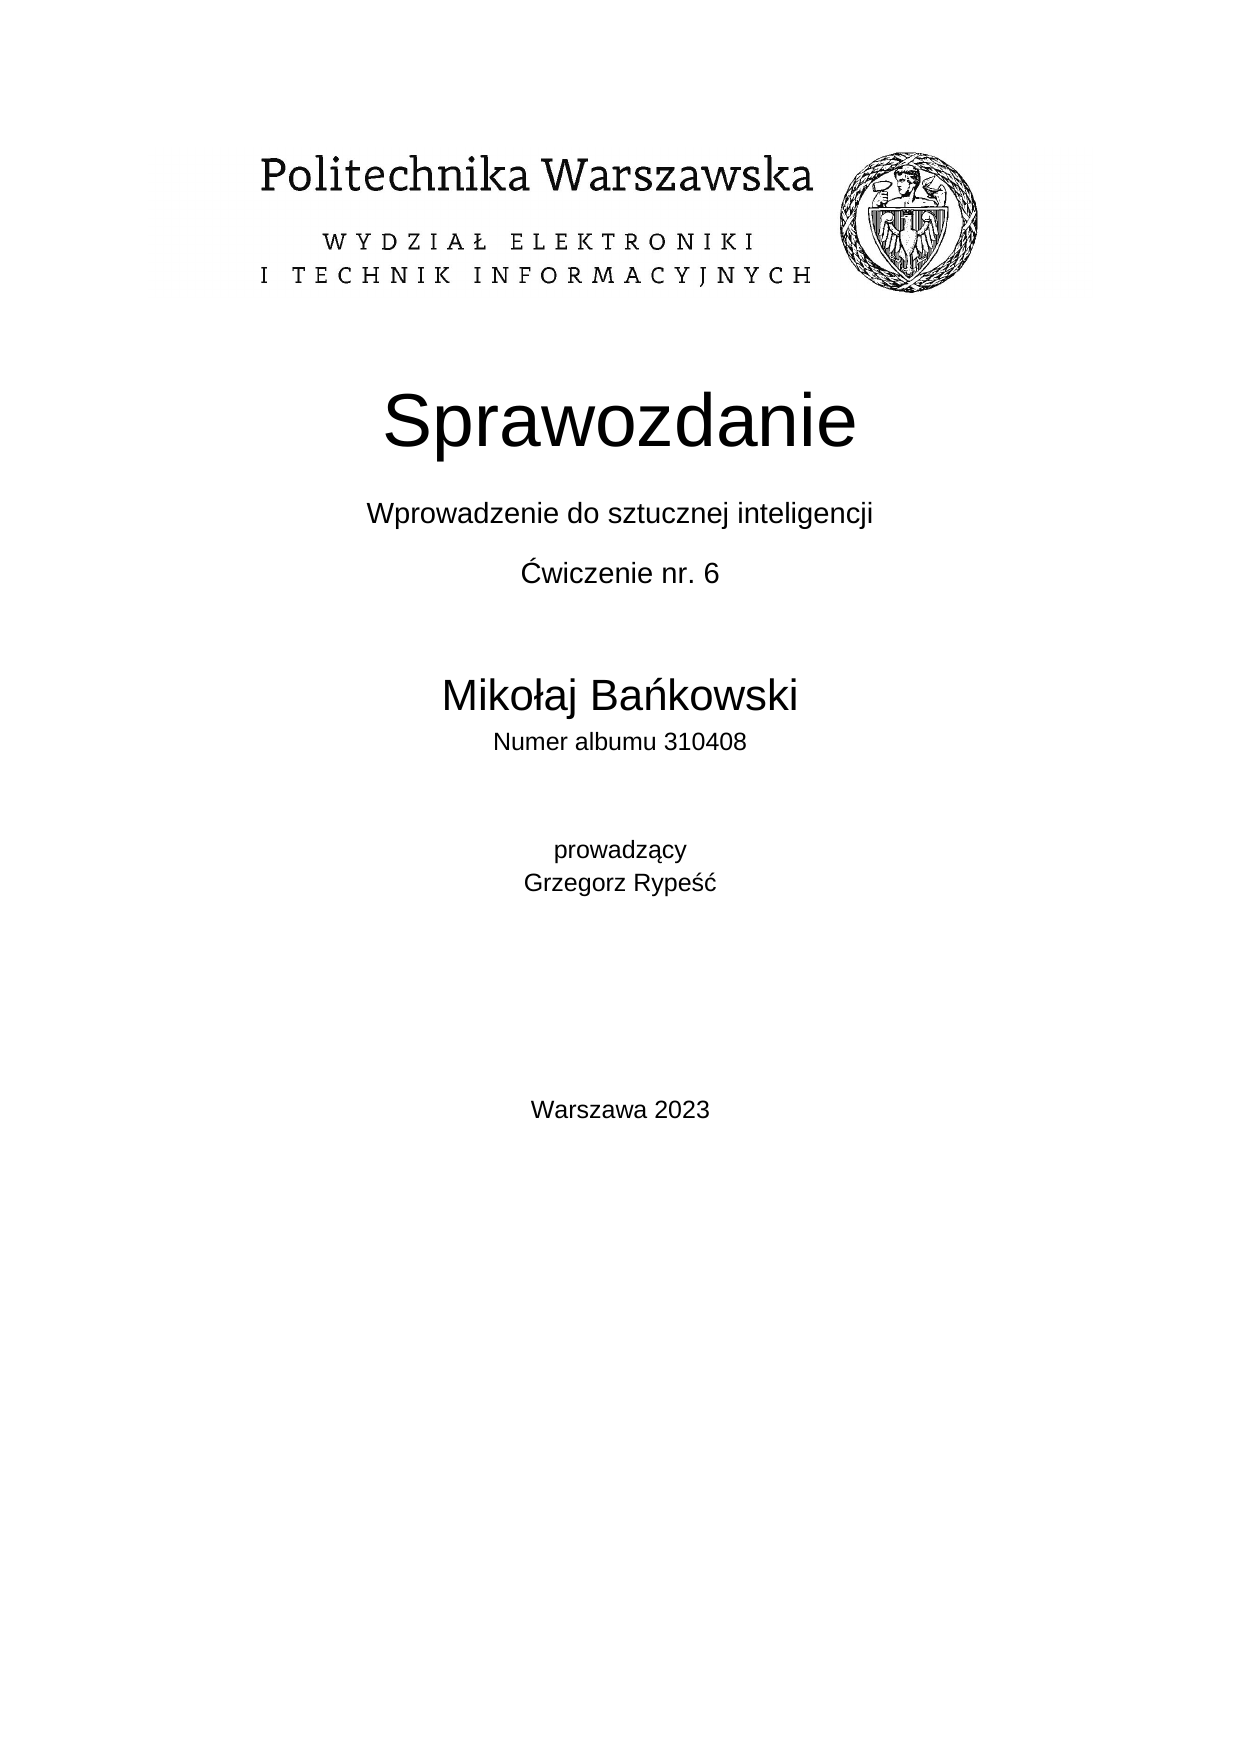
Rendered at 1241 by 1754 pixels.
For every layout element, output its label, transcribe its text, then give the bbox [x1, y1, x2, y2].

text Grzegorz Rypeść [148, 868, 1093, 896]
text Numer albumu 310408 [148, 727, 1093, 756]
text Sprawozdanie [148, 376, 1093, 463]
text Warszawa 2023 [148, 1095, 1093, 1124]
text Mikołaj Bańkowski [148, 669, 1093, 719]
picture [147, 147, 1093, 298]
text prowadzący [148, 834, 1093, 863]
text Wprowadzenie do sztucznej inteligencji [148, 496, 1093, 530]
text Ćwiczenie nr. 6 [148, 556, 1093, 589]
